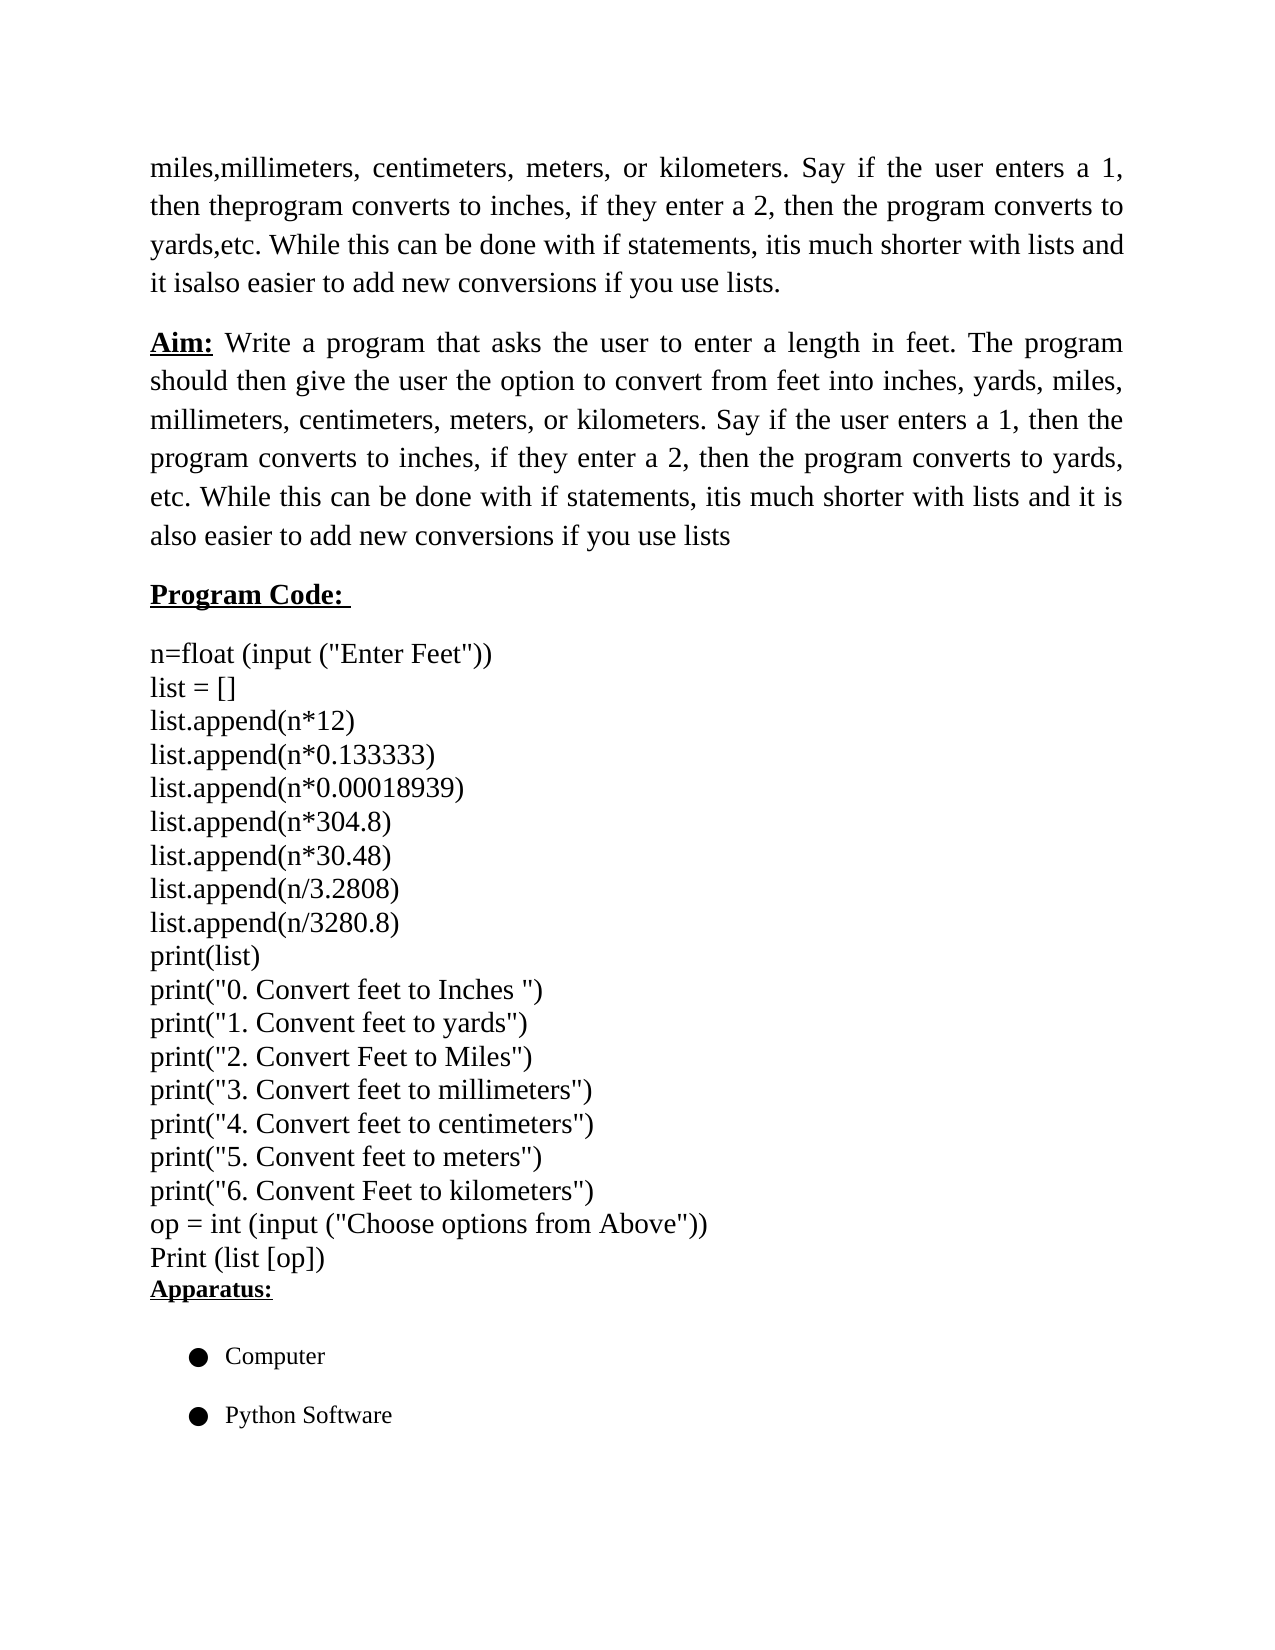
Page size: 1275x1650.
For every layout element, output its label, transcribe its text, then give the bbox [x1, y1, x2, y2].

text print("3. Convert feet to millimeters") [150, 1072, 1125, 1106]
text list.append(n/3.2808) [150, 871, 1125, 905]
text Program Code: [150, 577, 1125, 611]
text list.append(n*12) [150, 703, 1125, 737]
text print("6. Convent Feet to kilometers") [150, 1173, 1125, 1207]
text Aim: Write a program that asks the user to enter a length in feet. The program should then give the user the option to convert from feet into inches, yards, miles, millimeters, centimeters, meters, or kilometers. Say if the user enters a 1, then the program converts to inches, if they enter a 2, then the program converts to yards, etc. While this can be done with if statements, itis much shorter with lists and it is also easier to add new conversions if you use lists [150, 325, 1125, 551]
text print("5. Convent feet to meters") [150, 1139, 1125, 1173]
text print("0. Convert feet to Inches ") [150, 972, 1125, 1005]
text list.append(n*0.00018939) [150, 771, 1125, 804]
text list = [] [150, 670, 1125, 703]
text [150, 150, 1125, 299]
text print("1. Convent feet to yards") [150, 1005, 1125, 1039]
text print("4. Convert feet to centimeters") [150, 1106, 1125, 1139]
text print("2. Convert Feet to Miles") [150, 1039, 1125, 1072]
list Computer [187, 1328, 1125, 1379]
text print(list) [150, 938, 1125, 972]
text list.append(n*30.48) [150, 838, 1125, 871]
list Python Software [187, 1386, 1125, 1438]
text Apparatus: [150, 1274, 1125, 1302]
text list.append(n/3280.8) [150, 905, 1125, 938]
text list.append(n*304.8) [150, 804, 1125, 838]
text Print (list [op]) [150, 1240, 1125, 1274]
text op = int (input ("Choose options from Above")) [150, 1207, 1125, 1240]
text n=float (input ("Enter Feet")) [150, 636, 1125, 670]
text list.append(n*0.133333) [150, 737, 1125, 771]
